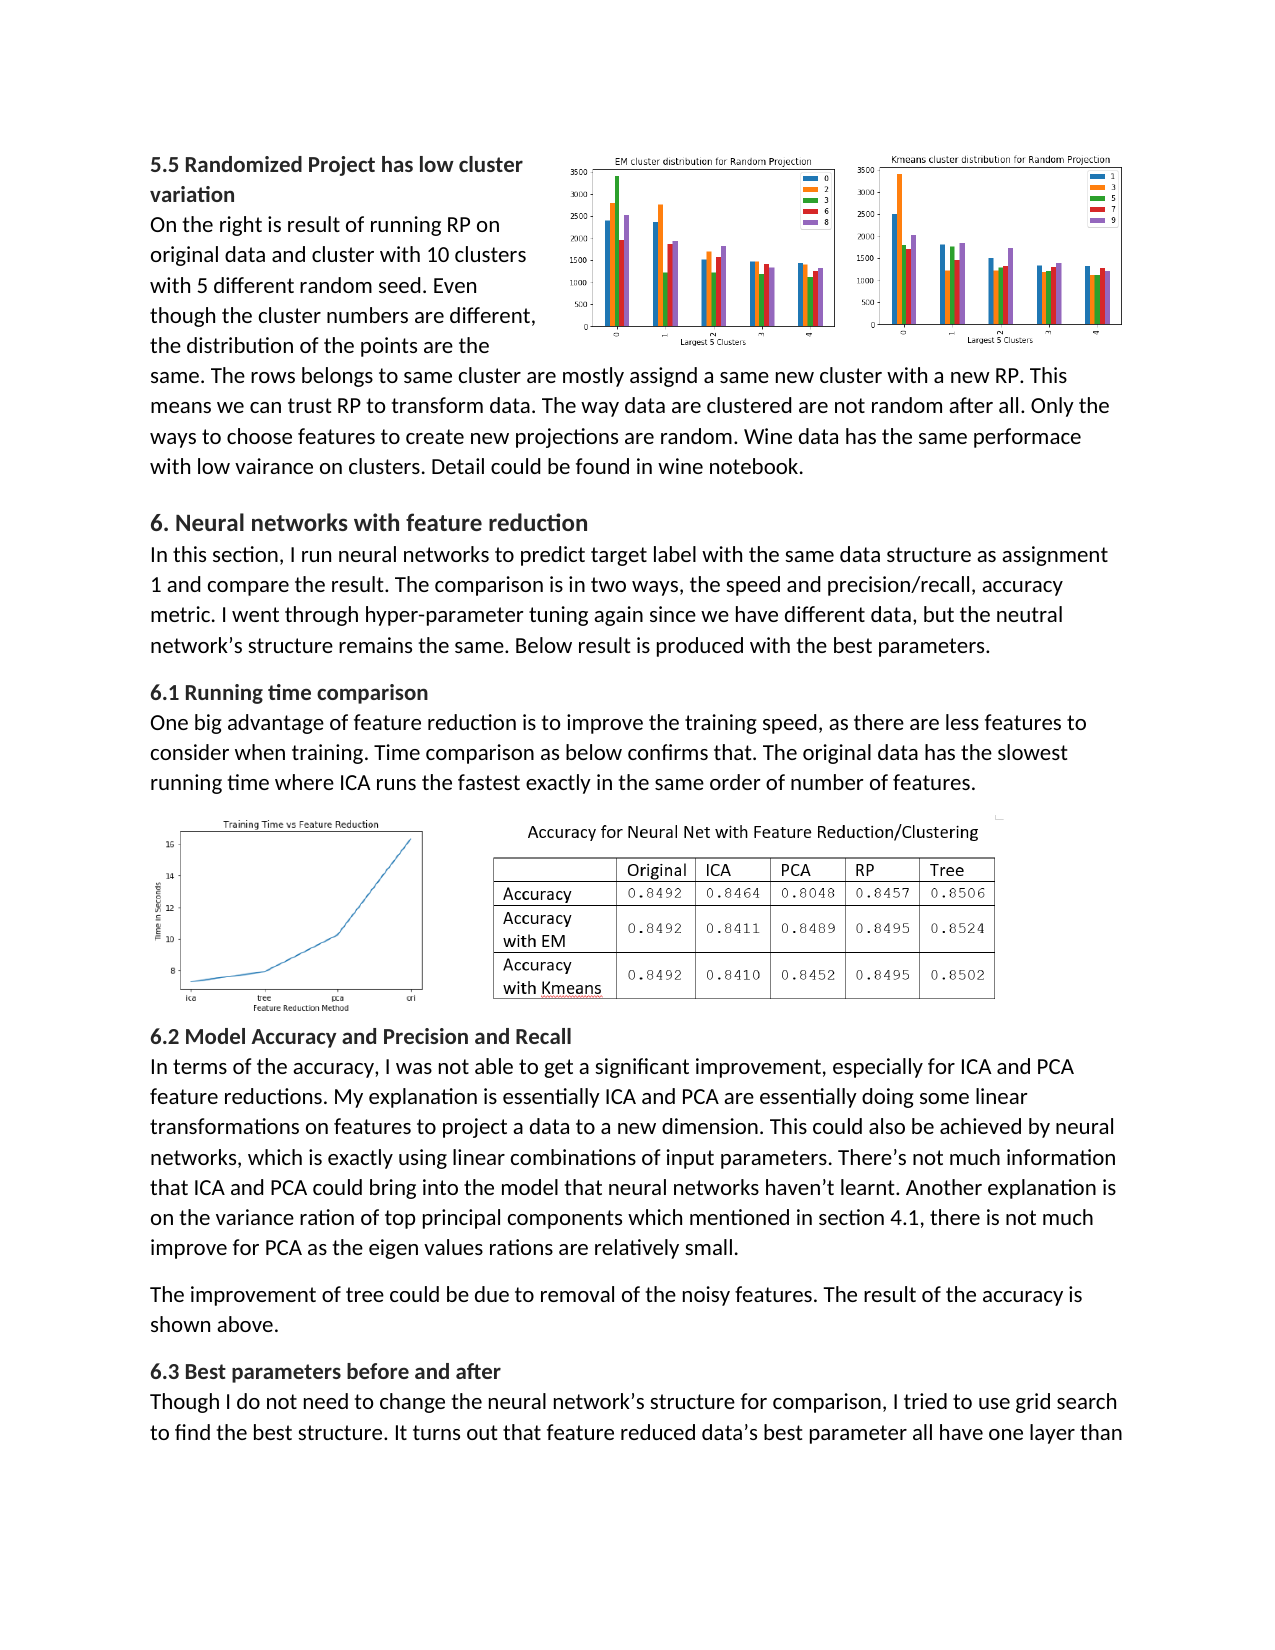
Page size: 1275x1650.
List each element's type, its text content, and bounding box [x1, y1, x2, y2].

text In this section, I run neural networks to predict target label with the same data structure as assignment 1 and compare the result. The comparison is in two ways, the speed and precision/recall, accuracy metric. I went through hyper-parameter tuning again since we have different data, but the neutral network’s structure remains the same. Below result is produced with the best parameters. [150, 540, 1125, 659]
text One big advantage of feature reduction is to improve the training speed, as there are less features to consider when training. Time comparison as below confirms that. The original data has the slowest running time where ICA runs the fastest exactly in the same order of number of features. [150, 708, 1125, 796]
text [150, 1387, 1125, 1446]
picture [150, 815, 426, 1016]
subtitle 5.5 Randomized Project has low cluster variation [150, 150, 851, 208]
picture [481, 815, 1004, 1003]
subtitle 6. Neural networks with feature reduction [150, 507, 1125, 538]
subtitle 6.3 Best parameters before and after [150, 1357, 1125, 1385]
picture [564, 152, 839, 351]
subtitle 6.1 Running time comparison [150, 678, 1125, 706]
text On the right is result of running RP on original data and cluster with 10 clusters with 5 different random seed. Even though the cluster numbers are different, the distribution of the points are the same. The rows belongs to same cluster are mostly assignd a same new cluster with a new RP. This means we can trust RP to transform data. The way data are clustered are not random after all. Only the ways to choose features to create new projections are random. Wine data has the same performace with low vairance on clusters. Detail could be found in wine notebook. [150, 210, 1125, 480]
subtitle 6.2 Model Accuracy and Precision and Recall [150, 1022, 1125, 1050]
text The improvement of tree could be due to removal of the noisy features. The result of the accuracy is shown above. [150, 1280, 1125, 1338]
text In terms of the accuracy, I was not able to get a significant improvement, especially for ICA and PCA feature reductions. My explanation is essentially ICA and PCA are essentially doing some linear transformations on features to project a data to a new dimension. This could also be achieved by neural networks, which is exactly using linear combinations of input parameters. There’s not much information that ICA and PCA could bring into the model that neural networks haven’t learnt. Another explanation is on the variance ration of top principal components which mentioned in section 4.1, there is not much improve for PCA as the eigen values rations are relatively small. [150, 1052, 1125, 1261]
picture [851, 150, 1125, 349]
